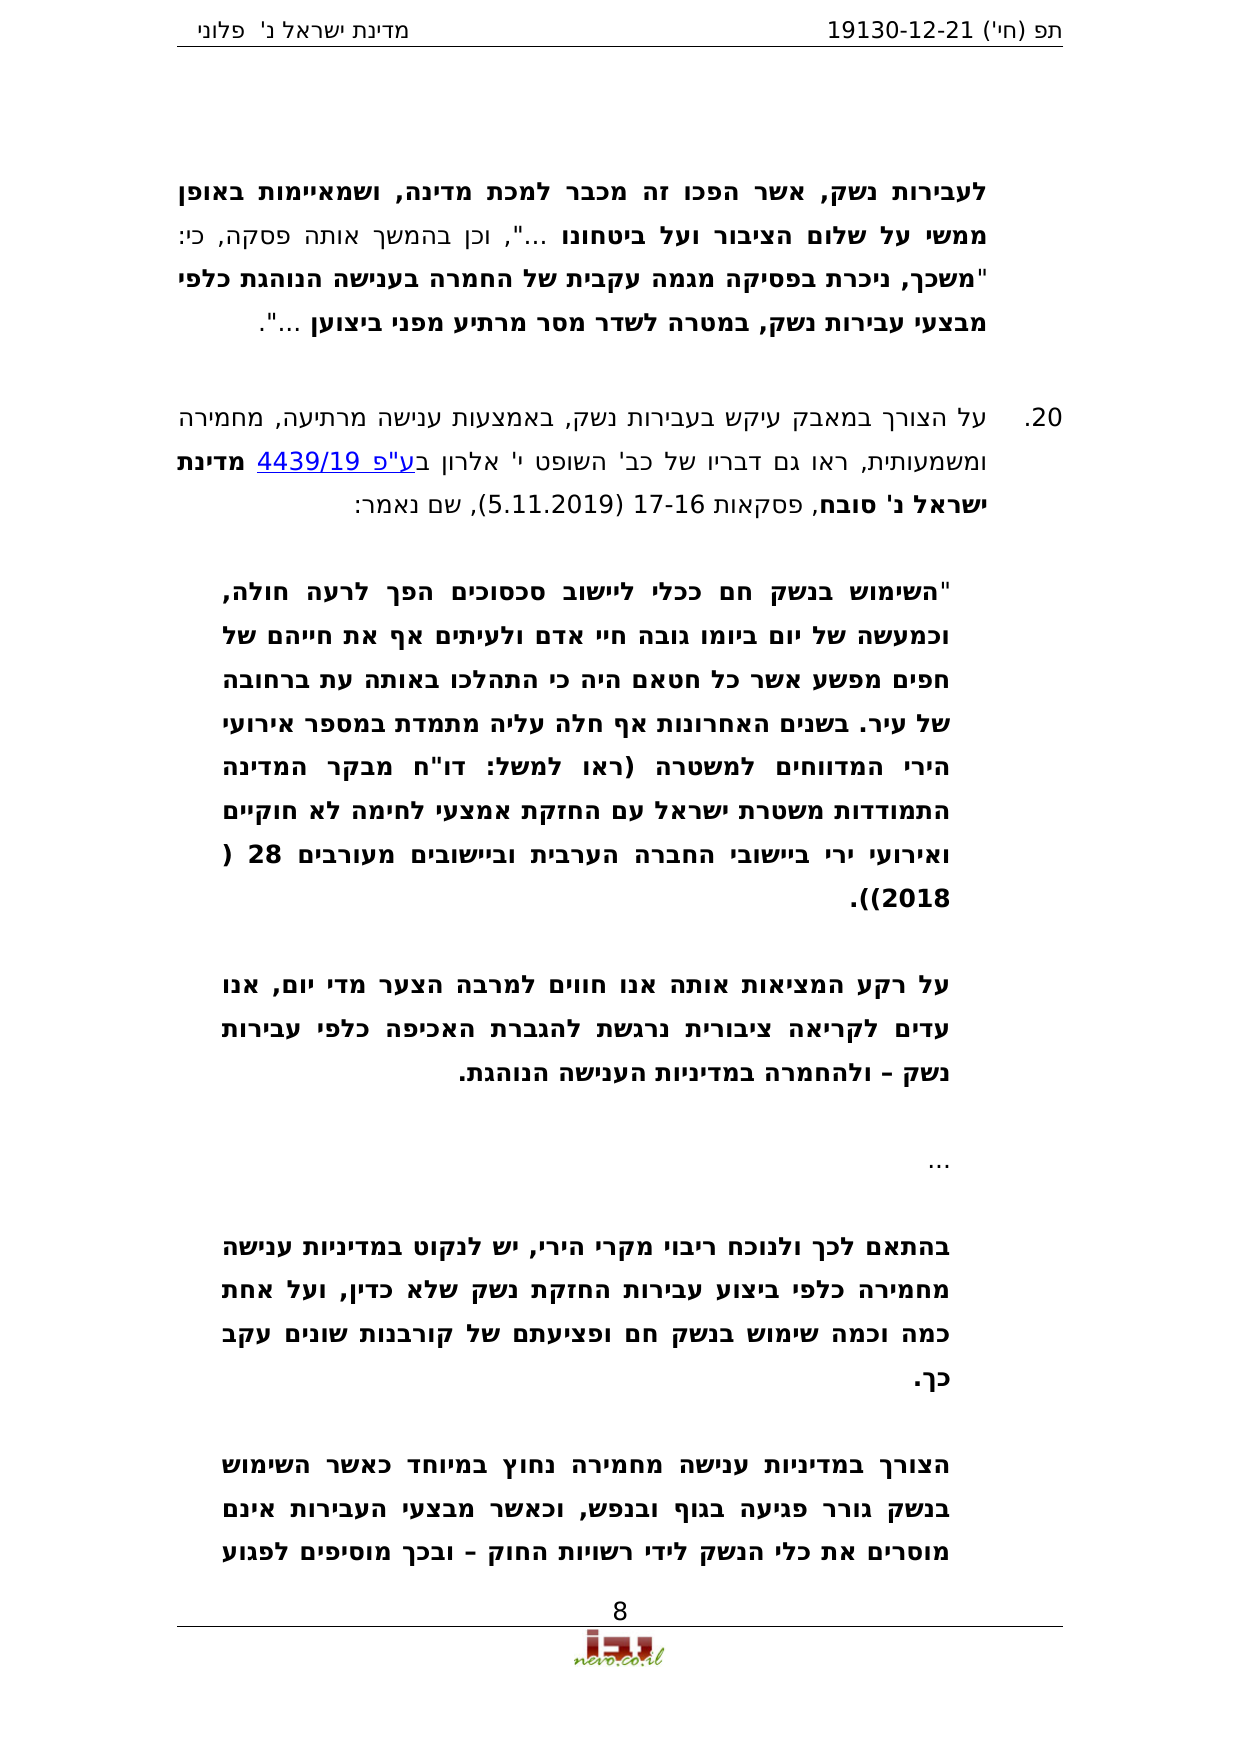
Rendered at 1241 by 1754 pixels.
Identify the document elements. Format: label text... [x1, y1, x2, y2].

text בהתאם לכך ולנוכח ריבוי מקרי הירי, יש לנקוט במדיניות ענישה מחמירה כלפי ביצוע עבירות החזקת נשק שלא כדין, ועל אחת כמה וכמה שימוש בנשק חם ופציעתם של קורבנות שונים עקב כך. [222, 1232, 951, 1392]
picture [574, 1629, 666, 1667]
text "השימוש בנשק חם ככלי ליישוב סכסוכים הפך לרעה חולה, וכמעשה של יום ביומו גובה חיי אדם ולעיתים אף את חייהם של חפים מפשע אשר כל חטאם היה כי התהלכו באותה עת ברחובה של עיר. בשנים האחרונות אף חלה עליה מתמדת במספר אירועי הירי המדווחים למשטרה (ראו למשל: דו"ח מבקר המדינה התמודדות משטרת ישראל עם החזקת אמצעי לחימה לא חוקיים ואירועי ירי ביישובי החברה הערבית וביישובים מעורבים 28 (2018)). [222, 578, 951, 913]
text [222, 1450, 951, 1567]
text 20. על הצורך במאבק עיקש בעבירות נשק, באמצעות ענישה מרתיעה, מחמירה ומשמעותית, ראו גם דבריו של כב' השופט י' אלרון בע"פ 4439/19 מדינת ישראל נ' סובח, פסקאות 17-16 (5.11.2019), שם נאמר: [177, 403, 1063, 520]
text ... [222, 1145, 951, 1174]
text על רקע המציאות אותה אנו חווים למרבה הצער מדי יום, אנו עדים לקריאה ציבורית נרגשת להגברת האכיפה כלפי עבירות נשק – ולהחמרה במדיניות הענישה הנוהגת. [222, 971, 951, 1087]
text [177, 177, 1063, 338]
